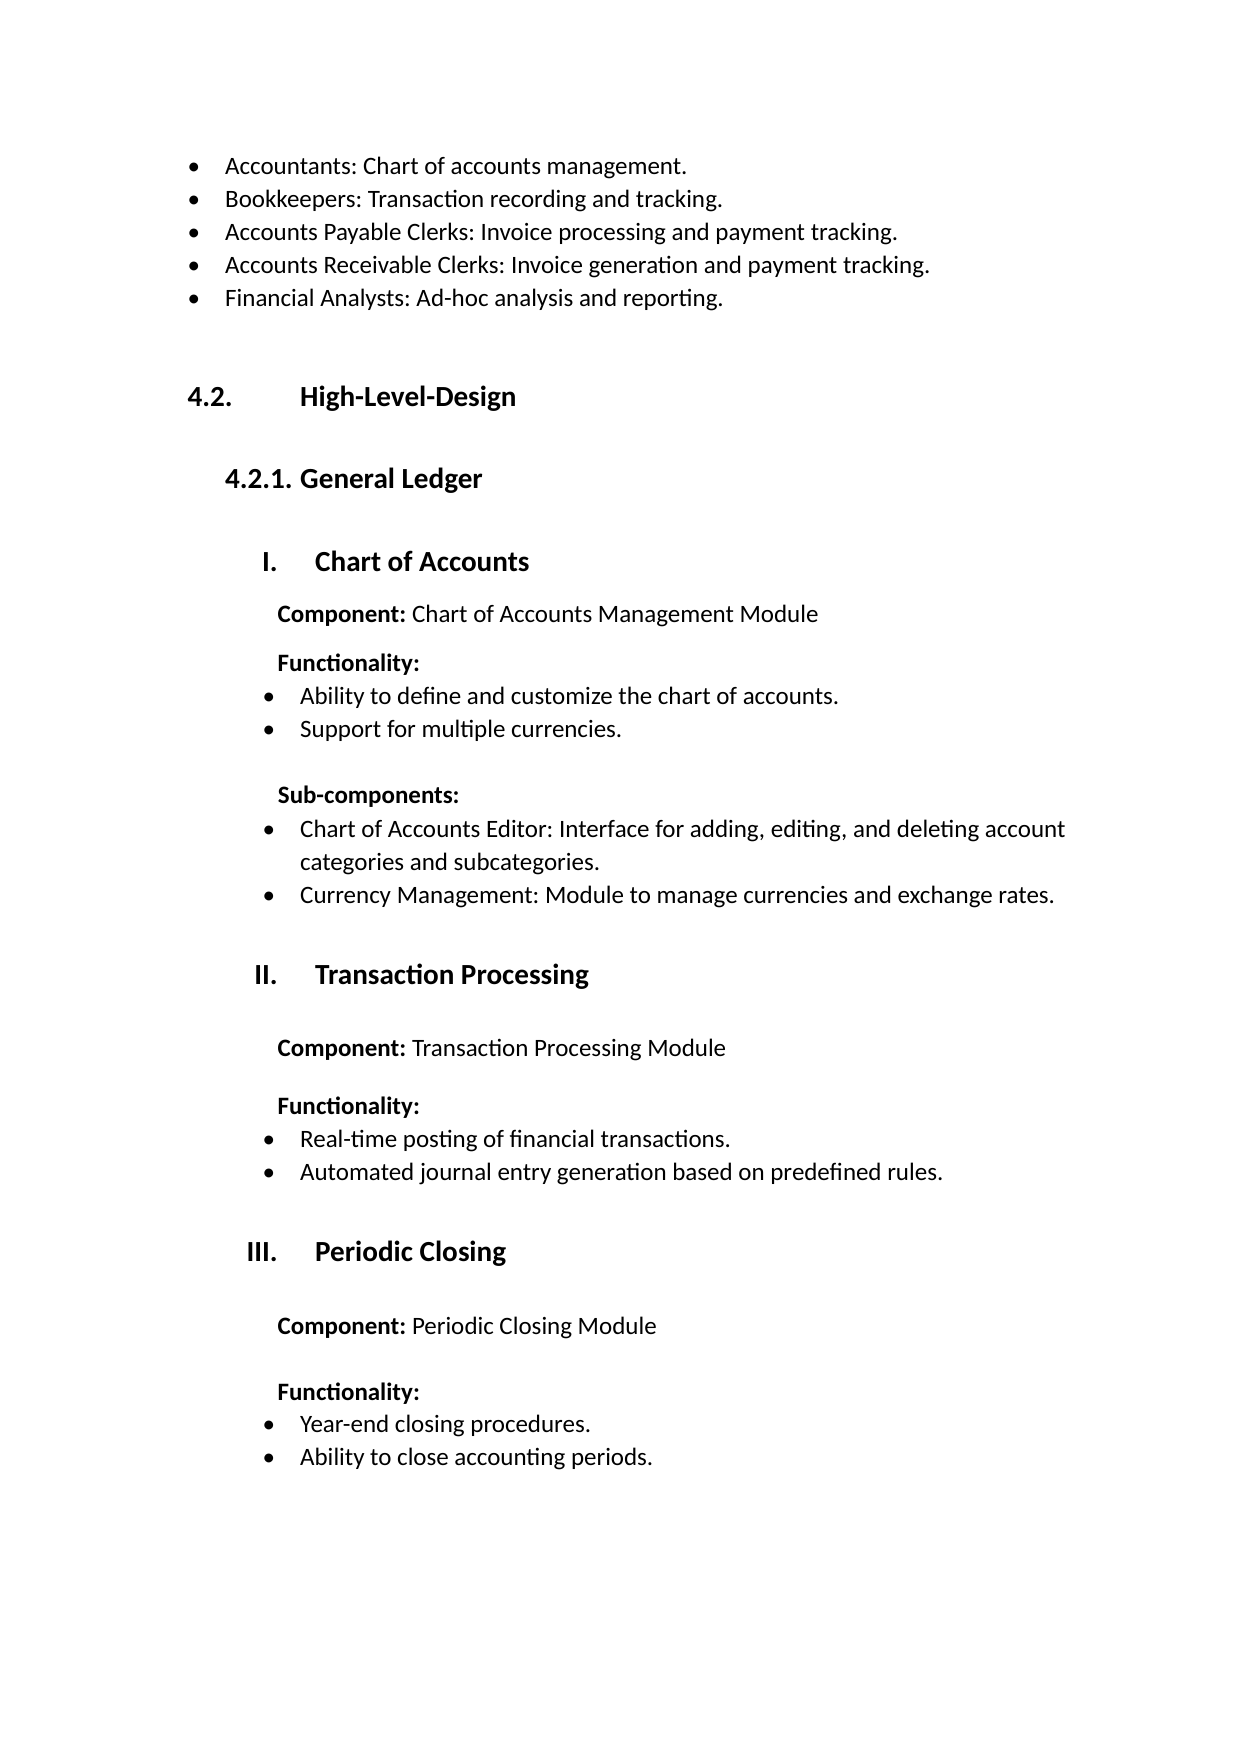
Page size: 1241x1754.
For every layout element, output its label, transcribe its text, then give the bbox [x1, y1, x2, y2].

list Chart of Accounts [277, 543, 1090, 578]
list Financial Analysts: Ad-hoc analysis and reporting. [187, 282, 1090, 312]
list General Ledger [225, 461, 1090, 496]
list Real-time posting of financial transactions. [262, 1123, 1090, 1154]
list Accounts Receivable Clerks: Invoice generation and payment tracking. [187, 249, 1090, 279]
list Currency Management: Module to manage currencies and exchange rates. [262, 879, 1090, 909]
list Component: Transaction Processing Module [277, 1033, 1090, 1063]
list Ability to define and customize the chart of accounts. [262, 681, 1090, 711]
list Support for multiple currencies. [262, 713, 1090, 744]
list Functionality: [277, 648, 1090, 678]
list Year-end closing procedures. [262, 1408, 1090, 1439]
list Sub-components: [262, 779, 1090, 810]
list Accountants: Chart of accounts management. [187, 150, 1090, 181]
list Functionality: [277, 1090, 1090, 1121]
list Accounts Payable Clerks: Invoice processing and payment tracking. [187, 216, 1090, 246]
list Transaction Processing [277, 956, 1090, 991]
list Periodic Closing [277, 1233, 1090, 1268]
list Automated journal entry generation based on predefined rules. [262, 1156, 1090, 1187]
list Bookkeepers: Transaction recording and tracking. [187, 183, 1090, 213]
text Component: Chart of Accounts Management Module [277, 598, 1090, 628]
list Functionality: [277, 1376, 1090, 1406]
list High-Level-Design [187, 378, 1090, 414]
list Ability to close accounting periods. [262, 1441, 1090, 1472]
list Component: Periodic Closing Module [277, 1310, 1090, 1340]
list Chart of Accounts Editor: Interface for adding, editing, and deleting account categories and subcategories. [262, 813, 1090, 876]
